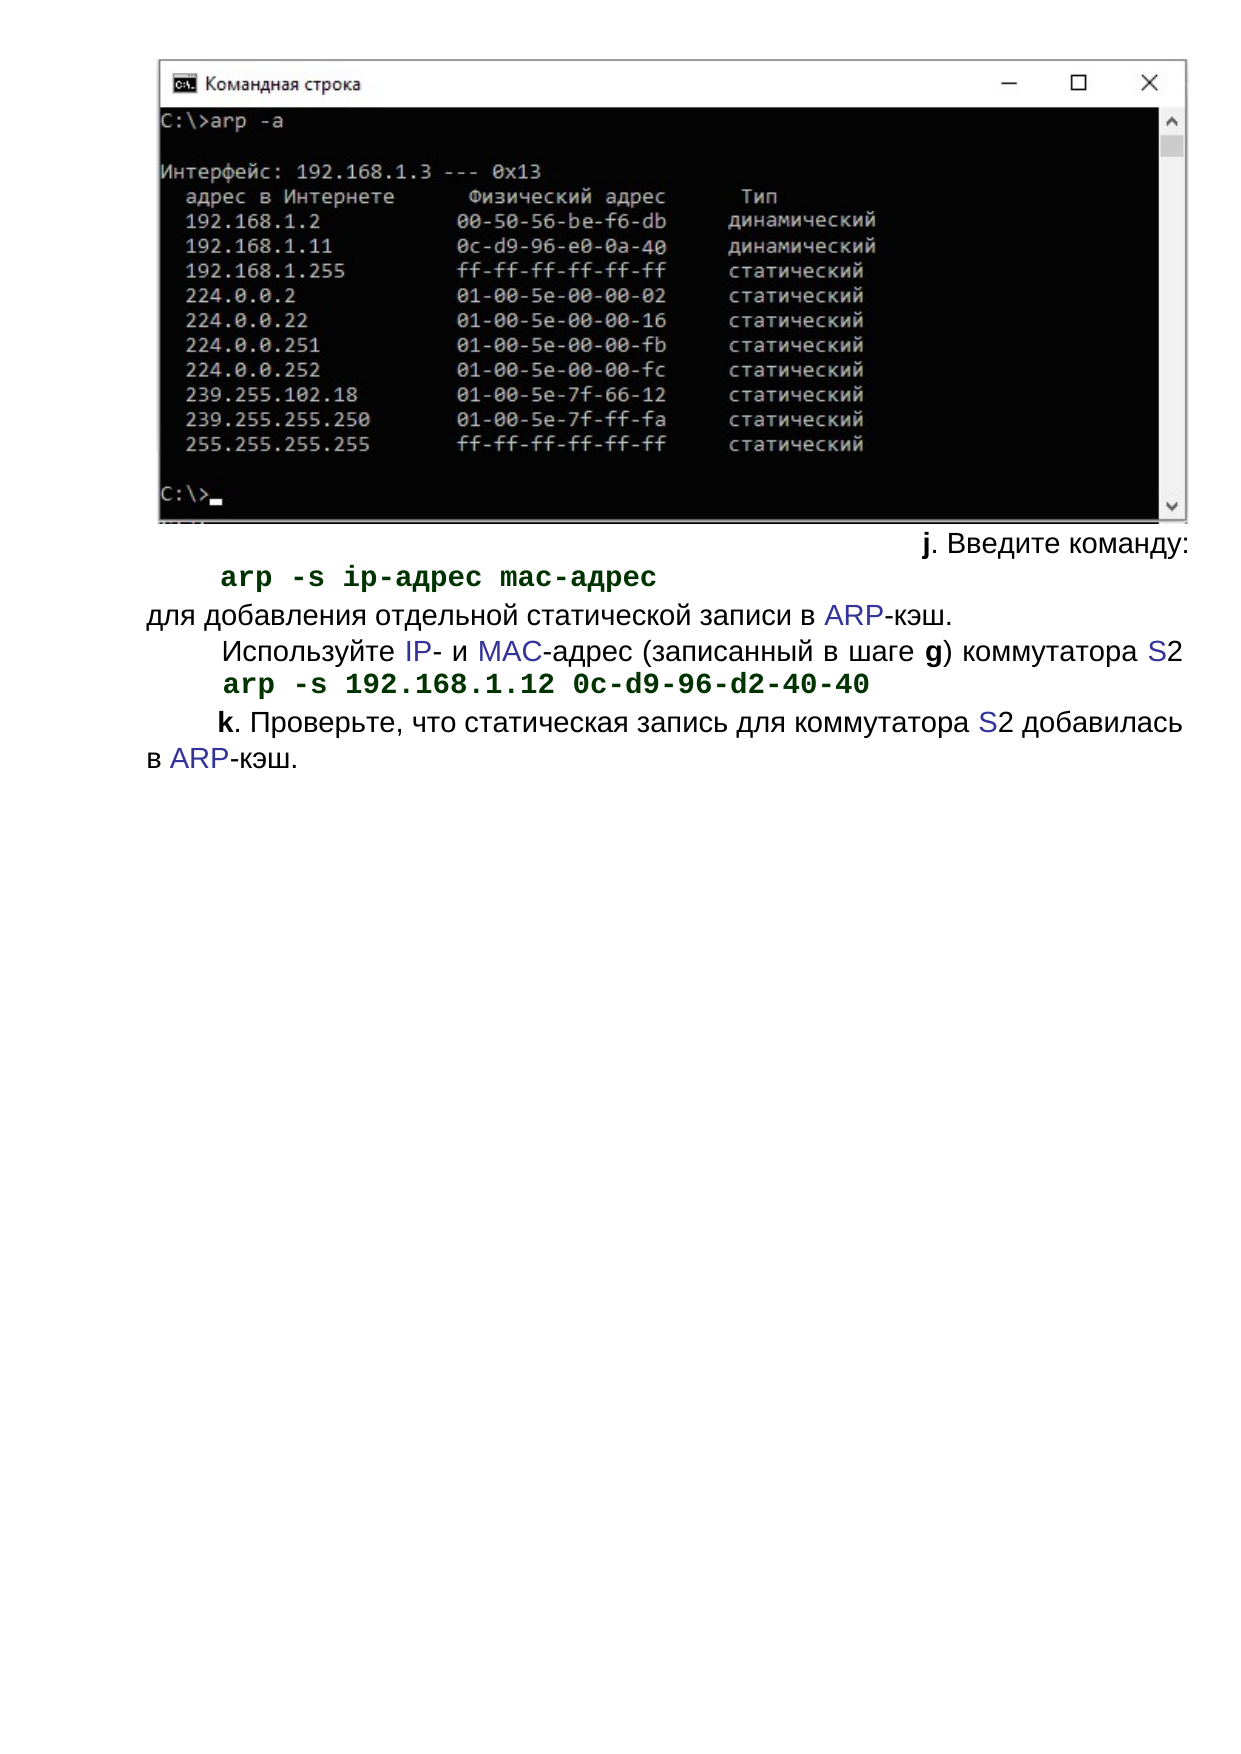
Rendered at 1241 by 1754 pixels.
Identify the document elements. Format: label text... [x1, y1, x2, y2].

text arp -s ip-адрес mac-адрес [220, 562, 1217, 595]
picture [156, 59, 1190, 524]
text Используйте IP- и MAC-адрес (записанный в шаге g) коммутатора S2 arp -s 192.168.1.12 0c-d9-96-d2-40-40 [221, 634, 1183, 702]
text k. Проверьте, что статическая запись для коммутатора S2 добавилась [147, 705, 1183, 738]
text для добавления отдельной статической записи в ARP-кэш. [146, 598, 1183, 632]
text в ARP-кэш. [146, 741, 1183, 774]
